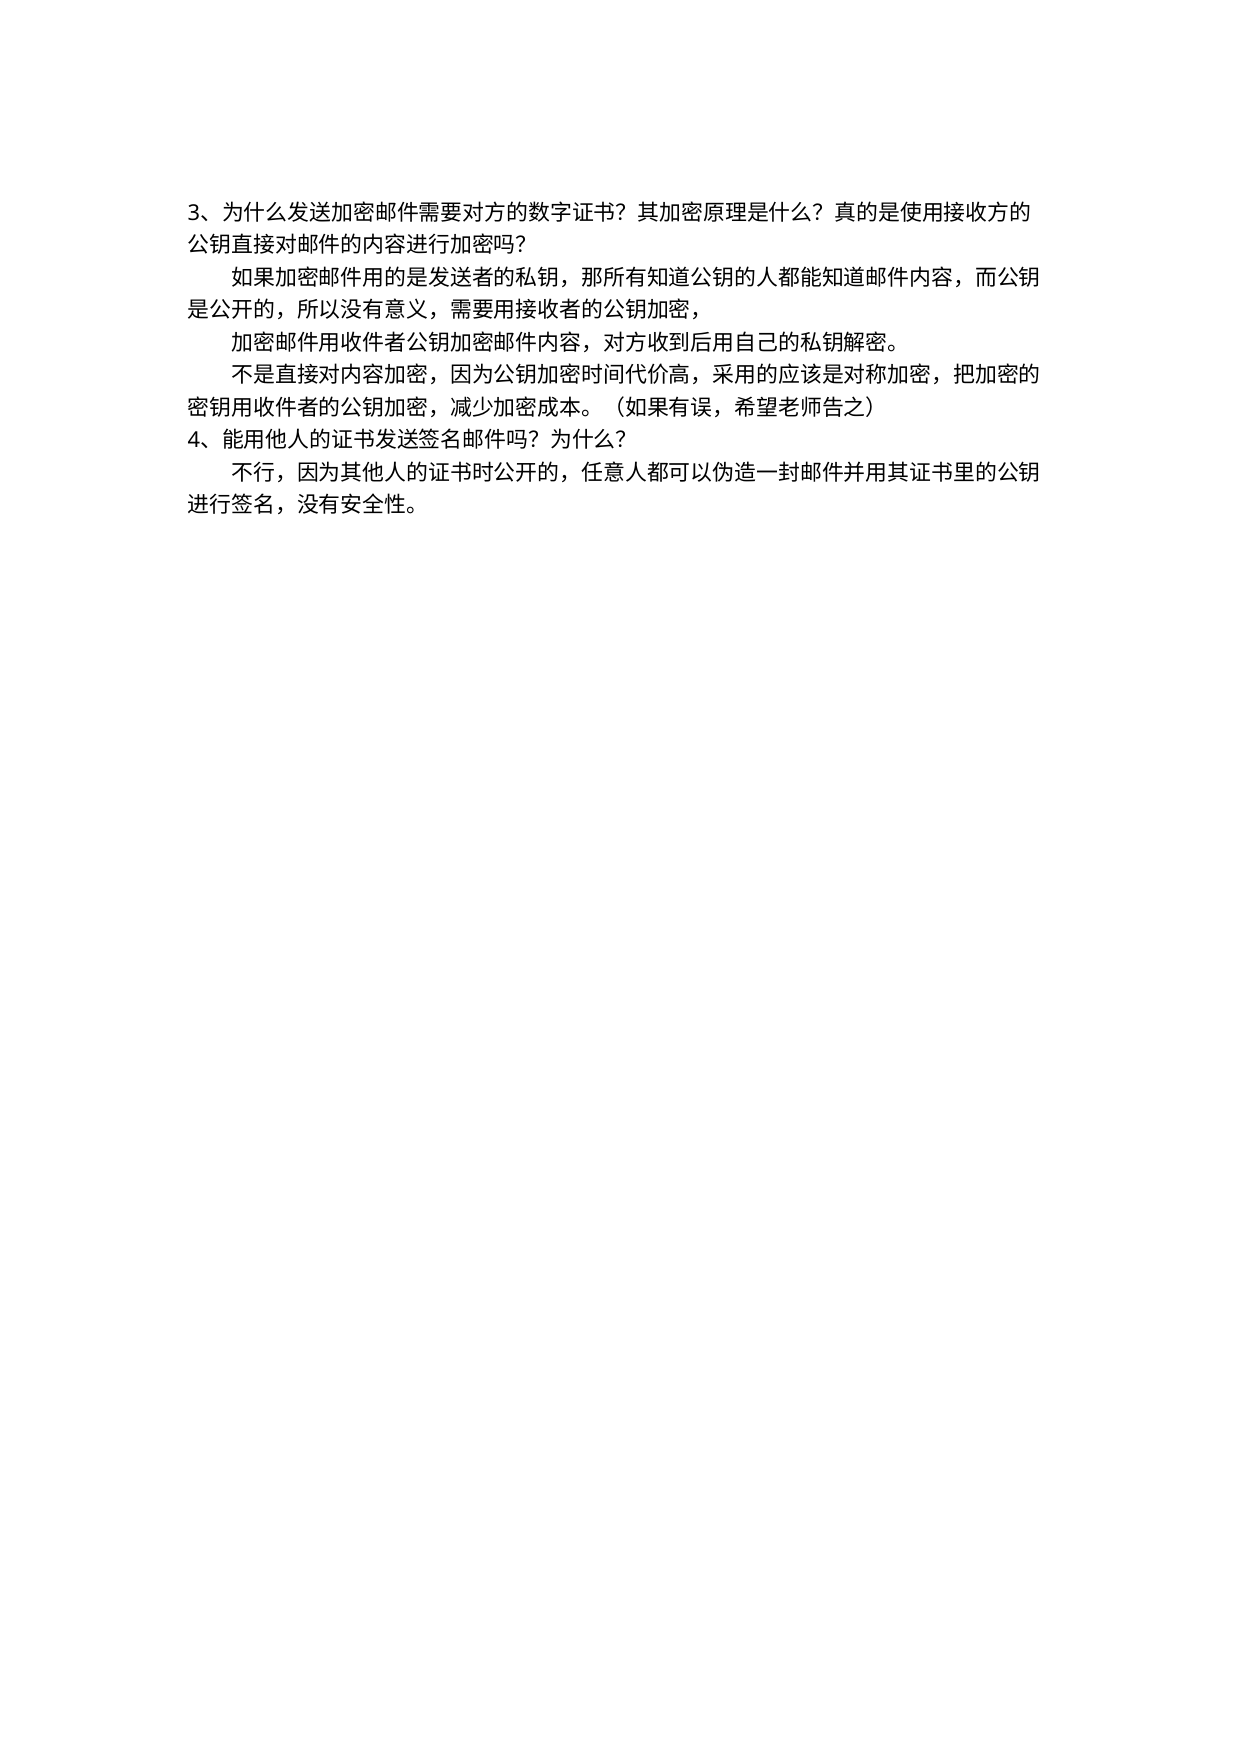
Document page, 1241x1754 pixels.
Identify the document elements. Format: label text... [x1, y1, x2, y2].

text 不行，因为其他人的证书时公开的，任意人都可以伪造一封邮件并用其证书里的公钥进行签名，没有安全性。 [187, 454, 1053, 519]
text 3、为什么发送加密邮件需要对方的数字证书？其加密原理是什么？真的是使用接收方的公钥直接对邮件的内容进行加密吗？ [187, 194, 1053, 259]
text 加密邮件用收件者公钥加密邮件内容，对方收到后用自己的私钥解密。 [187, 324, 1053, 357]
text 不是直接对内容加密，因为公钥加密时间代价高，采用的应该是对称加密，把加密的密钥用收件者的公钥加密，减少加密成本。（如果有误，希望老师告之） [187, 357, 1053, 422]
text 如果加密邮件用的是发送者的私钥，那所有知道公钥的人都能知道邮件内容，而公钥是公开的，所以没有意义，需要用接收者的公钥加密， [187, 259, 1053, 324]
text 4、能用他人的证书发送签名邮件吗？为什么？ [187, 422, 1053, 454]
